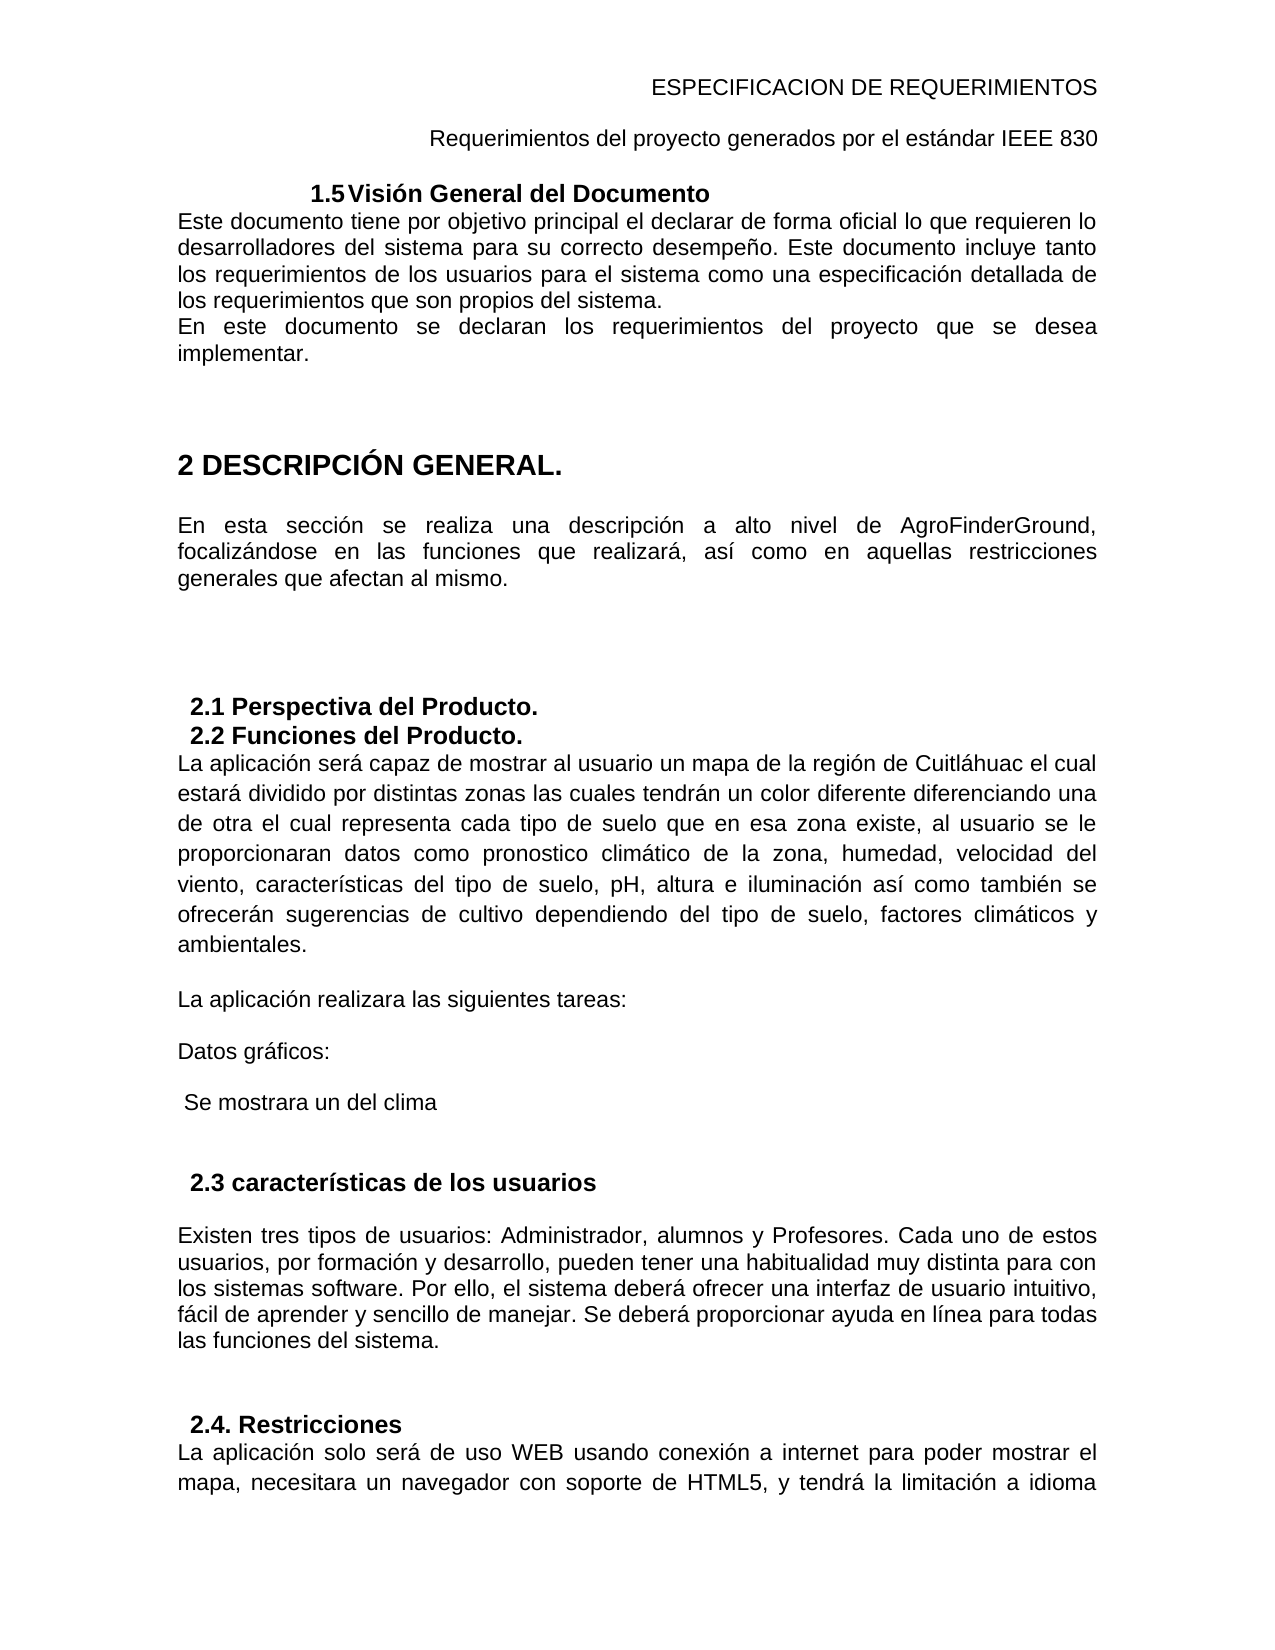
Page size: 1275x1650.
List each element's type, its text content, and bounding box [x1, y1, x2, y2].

subtitle Visión General del Documento [310, 179, 1098, 208]
subtitle 2 DESCRIPCIÓN GENERAL. [177, 448, 1098, 482]
text La aplicación será capaz de mostrar al usuario un mapa de la región de Cuitláhuac el cual estará dividido por distintas zonas las cuales tendrán un color diferente diferenciando una de otra el cual representa cada tipo de suelo que en esa zona existe, al usuario se le proporcionaran datos como pronostico climático de la zona, humedad, velocidad del viento, características del tipo de suelo, pH, altura e iluminación así como también se ofrecerán sugerencias de cultivo dependiendo del tipo de suelo, factores climáticos y ambientales. [177, 750, 1098, 957]
text En este documento se declaran los requerimientos del proyecto que se desea implementar. [177, 313, 1098, 366]
subtitle 2.4. Restricciones [190, 1410, 1098, 1438]
subtitle 2.1 Perspectiva del Producto. [190, 692, 1098, 721]
text Existen tres tipos de usuarios: Administrador, alumnos y Profesores. Cada uno de estos usuarios, por formación y desarrollo, pueden tener una habitualidad muy distinta para con los sistemas software. Por ello, el sistema deberá ofrecer una interfaz de usuario intuitivo, fácil de aprender y sencillo de manejar. Se deberá proporcionar ayuda en línea para todas las funciones del sistema. [177, 1222, 1098, 1354]
text Datos gráficos: [177, 1038, 1098, 1064]
text La aplicación realizara las siguientes tareas: [177, 986, 1098, 1013]
text Se mostrara un del clima [177, 1089, 1098, 1115]
subtitle 2.3 características de los usuarios [190, 1168, 1098, 1197]
text En esta sección se realiza una descripción a alto nivel de AgroFinderGround, focalizándose en las funciones que realizará, así como en aquellas restricciones generales que afectan al mismo. [177, 512, 1098, 591]
text Este documento tiene por objetivo principal el declarar de forma oficial lo que requieren lo desarrolladores del sistema para su correcto desempeño. Este documento incluye tanto los requerimientos de los usuarios para el sistema como una especificación detallada de los requerimientos que son propios del sistema. [177, 208, 1098, 313]
subtitle 2.2 Funciones del Producto. [190, 721, 1098, 750]
